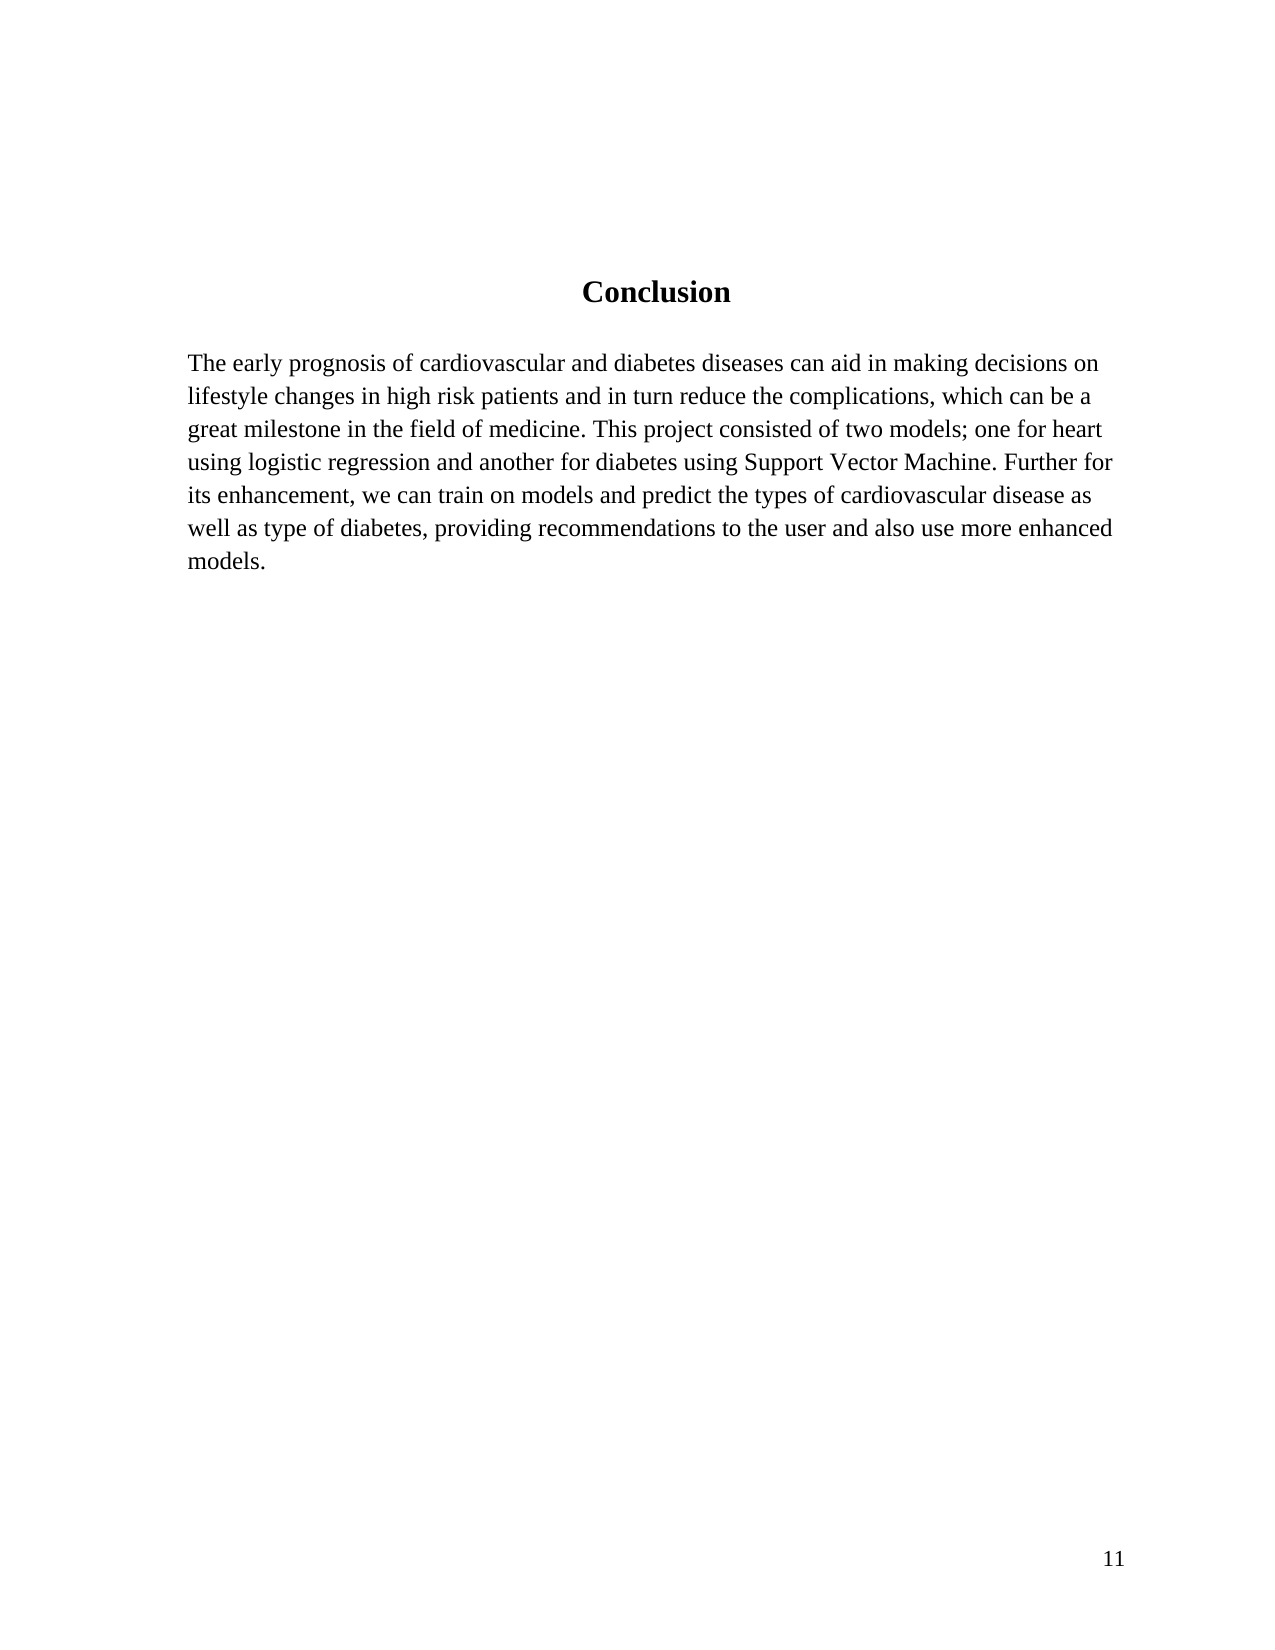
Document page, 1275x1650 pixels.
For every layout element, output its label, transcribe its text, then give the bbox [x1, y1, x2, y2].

text Conclusion [187, 274, 1125, 310]
text The early prognosis of cardiovascular and diabetes diseases can aid in making decisions on lifestyle changes in high risk patients and in turn reduce the complications, which can be a great milestone in the field of medicine. This project consisted of two models; one for heart using logistic regression and another for diabetes using Support Vector Machine. Further for its enhancement, we can train on models and predict the types of cardiovascular disease as well as type of diabetes, providing recommendations to the user and also use more enhanced models. [187, 348, 1125, 575]
